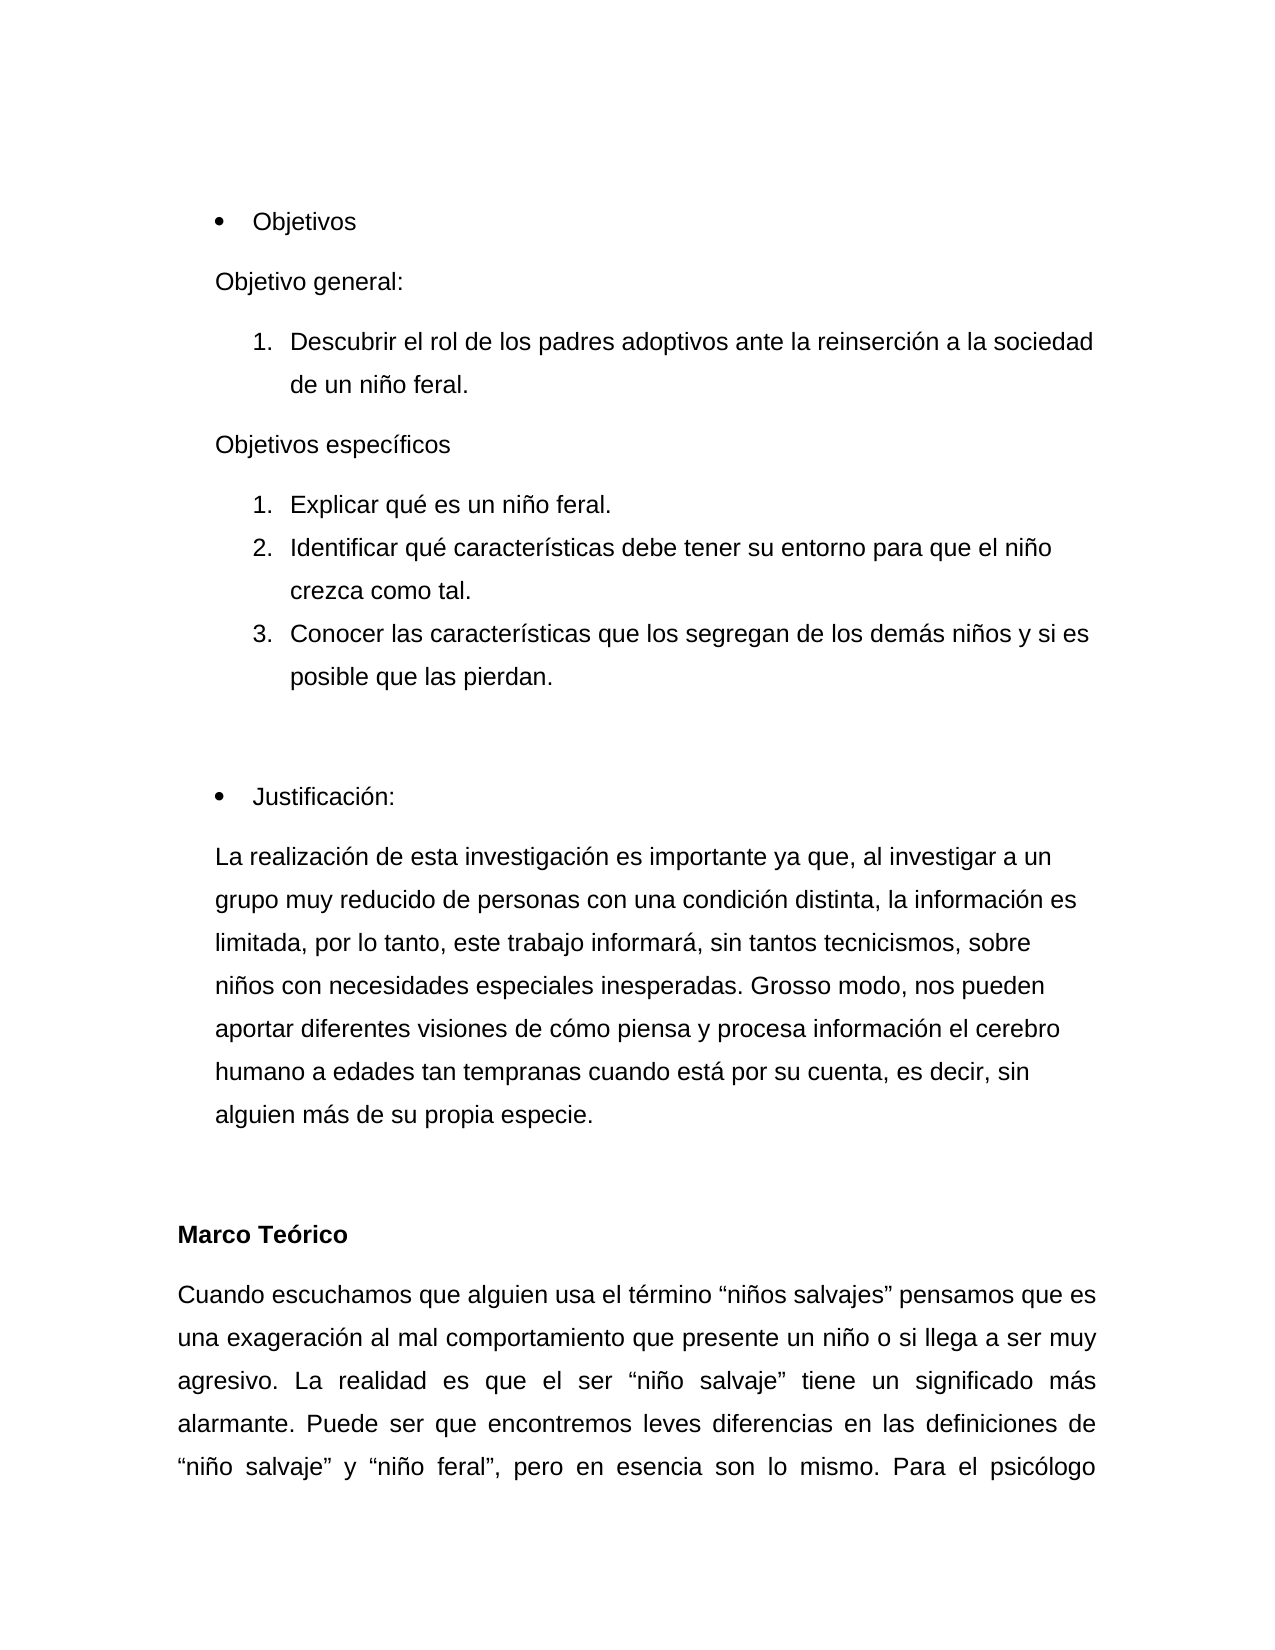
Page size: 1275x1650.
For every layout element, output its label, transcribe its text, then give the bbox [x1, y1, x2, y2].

list Conocer las características que los segregan de los demás niños y si es posible que las pierdan. [252, 619, 1098, 691]
text Marco Teórico [177, 1220, 1098, 1249]
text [177, 1280, 1098, 1481]
text La realización de esta investigación es importante ya que, al investigar a un grupo muy reducido de personas con una condición distinta, la información es limitada, por lo tanto, este trabajo informará, sin tantos tecnicismos, sobre niños con necesidades especiales inesperadas. Grosso modo, nos pueden aportar diferentes visiones de cómo piensa y procesa información el cerebro humano a edades tan tempranas cuando está por su cuenta, es decir, sin alguien más de su propia especie. [215, 842, 1098, 1129]
list Descubrir el rol de los padres adoptivos ante la reinserción a la sociedad de un niño feral. [252, 327, 1098, 399]
list Objetivos [215, 207, 1098, 236]
list Justificación: [215, 782, 1098, 811]
list Identificar qué características debe tener su entorno para que el niño crezca como tal. [252, 533, 1098, 605]
text Objetivos específicos [215, 430, 1098, 459]
text Objetivo general: [215, 267, 1098, 296]
list Explicar qué es un niño feral. [252, 490, 1098, 518]
